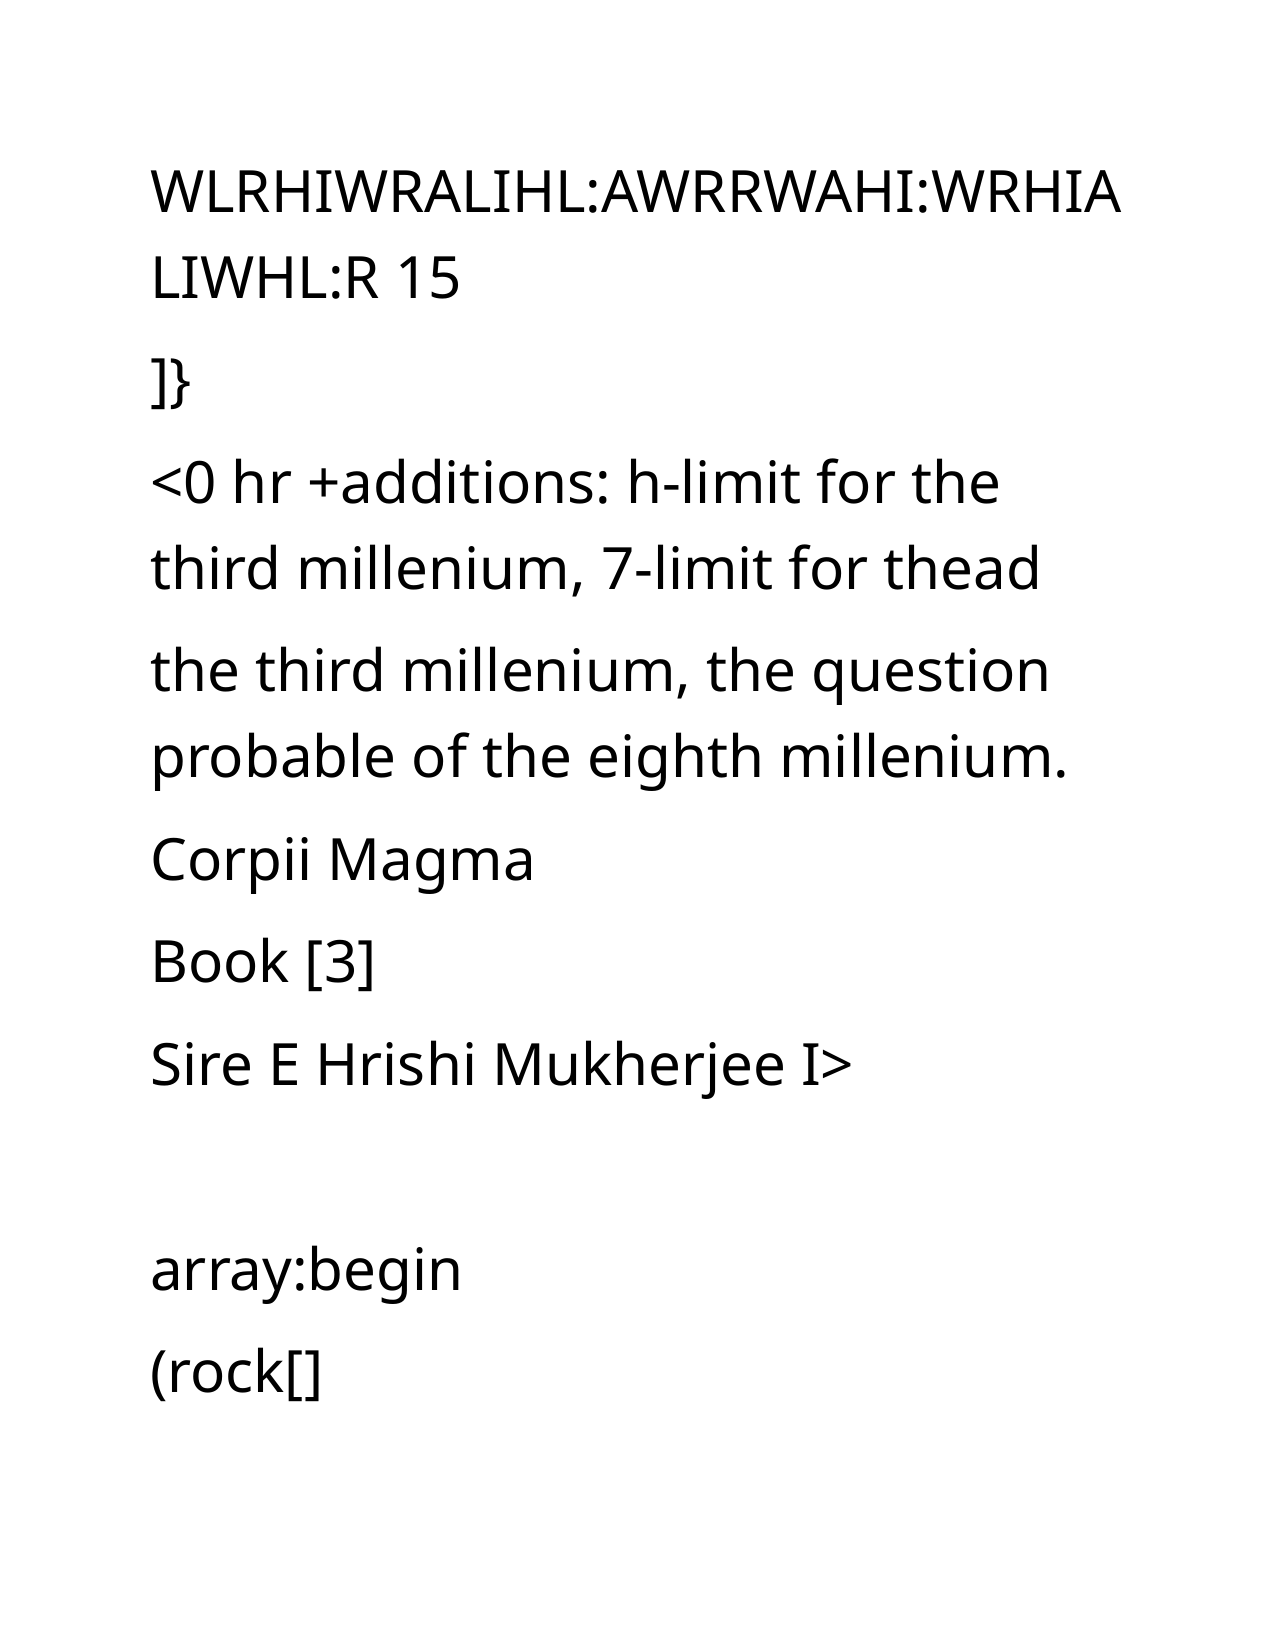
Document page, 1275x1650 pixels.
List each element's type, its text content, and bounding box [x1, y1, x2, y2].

text <0 hr +additions: h-limit for the third millenium, 7-limit for thead [150, 441, 1125, 606]
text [150, 150, 1125, 315]
text array:begin [150, 1227, 1125, 1307]
text (rock[] [150, 1330, 1125, 1409]
text the third millenium, the question probable of the eighth millenium. [150, 629, 1125, 794]
text ]} [150, 338, 1125, 418]
text Corpii Magma [150, 817, 1125, 897]
text Sire E Hrishi Mukherjee I> [150, 1022, 1125, 1102]
text Book [3] [150, 920, 1125, 999]
